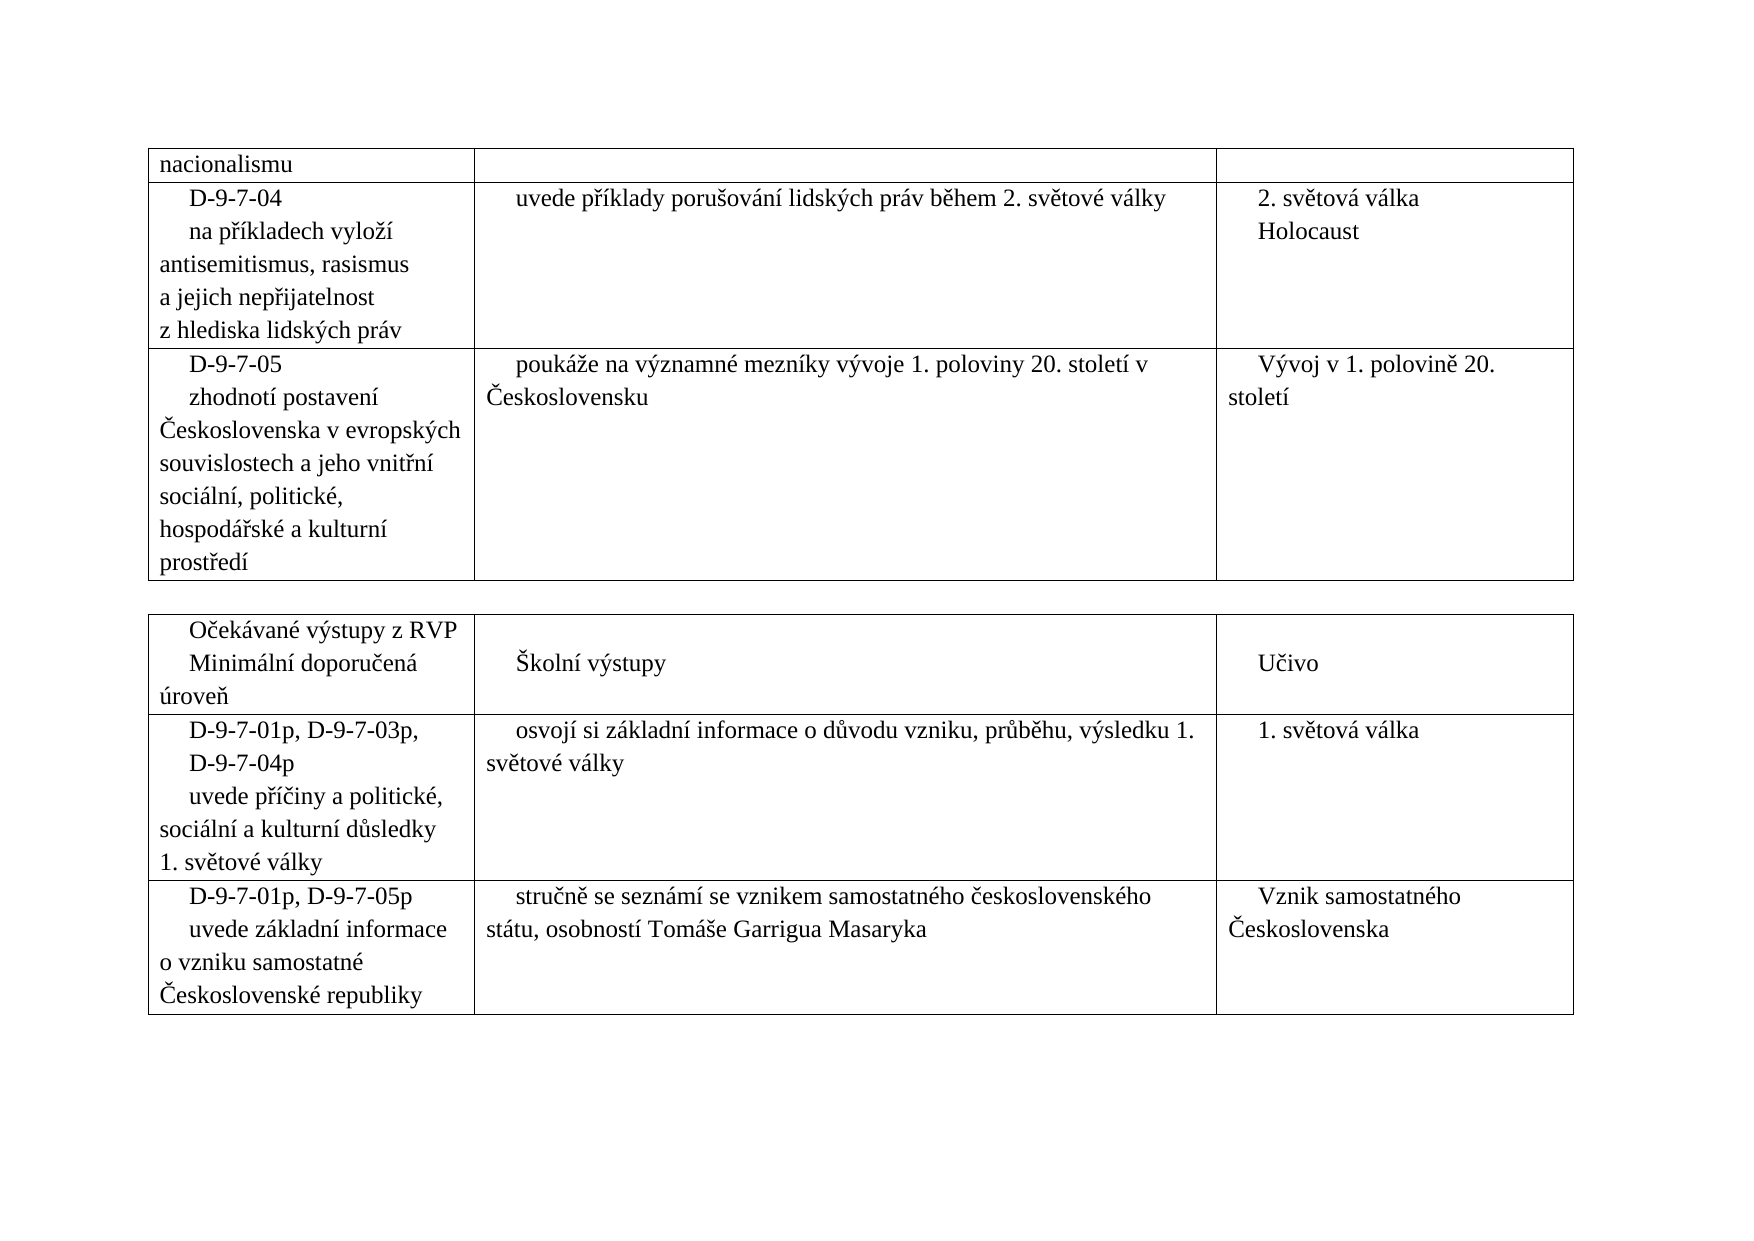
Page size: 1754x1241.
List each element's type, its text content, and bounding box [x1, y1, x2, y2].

table_cell Vznik samostatného Československa [1217, 881, 1573, 1013]
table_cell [475, 149, 1216, 182]
table_cell stručně se seznámí se vznikem samostatného československého státu, osobností Tomáše Garrigua Masaryka [475, 881, 1216, 1013]
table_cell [1217, 149, 1573, 182]
table_cell D-9-7-04 na příkladech vyloží antisemitismus, rasismus a jejich nepřijatelnost z hlediska lidských práv [149, 183, 474, 348]
table_header Učivo [1217, 615, 1573, 714]
table_cell D-9-7-01p, D-9-7-05p uvede základní informace o vzniku samostatné Československé republiky [149, 881, 474, 1013]
table_cell osvojí si základní informace o důvodu vzniku, průběhu, výsledku 1. světové války [475, 715, 1216, 880]
table_cell Vývoj v 1. polovině 20. století [1217, 349, 1573, 580]
table_cell D-9-7-01p, D-9-7-03p, D-9-7-04p uvede příčiny a politické, sociální a kulturní důsledky 1. světové války [149, 715, 474, 880]
table_cell 2. světová válka Holocaust [1217, 183, 1573, 348]
table_header Očekávané výstupy z RVP Minimální doporučená úroveň [149, 615, 474, 714]
table_cell poukáže na významné mezníky vývoje 1. poloviny 20. století v Československu [475, 349, 1216, 580]
table_header Školní výstupy [475, 615, 1216, 714]
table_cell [149, 149, 474, 182]
table_cell D-9-7-05 zhodnotí postavení Československa v evropských souvislostech a jeho vnitřní sociální, politické, hospodářské a kulturní prostředí [149, 349, 474, 580]
table_cell 1. světová válka [1217, 715, 1573, 880]
table_cell uvede příklady porušování lidských práv během 2. světové války [475, 183, 1216, 348]
